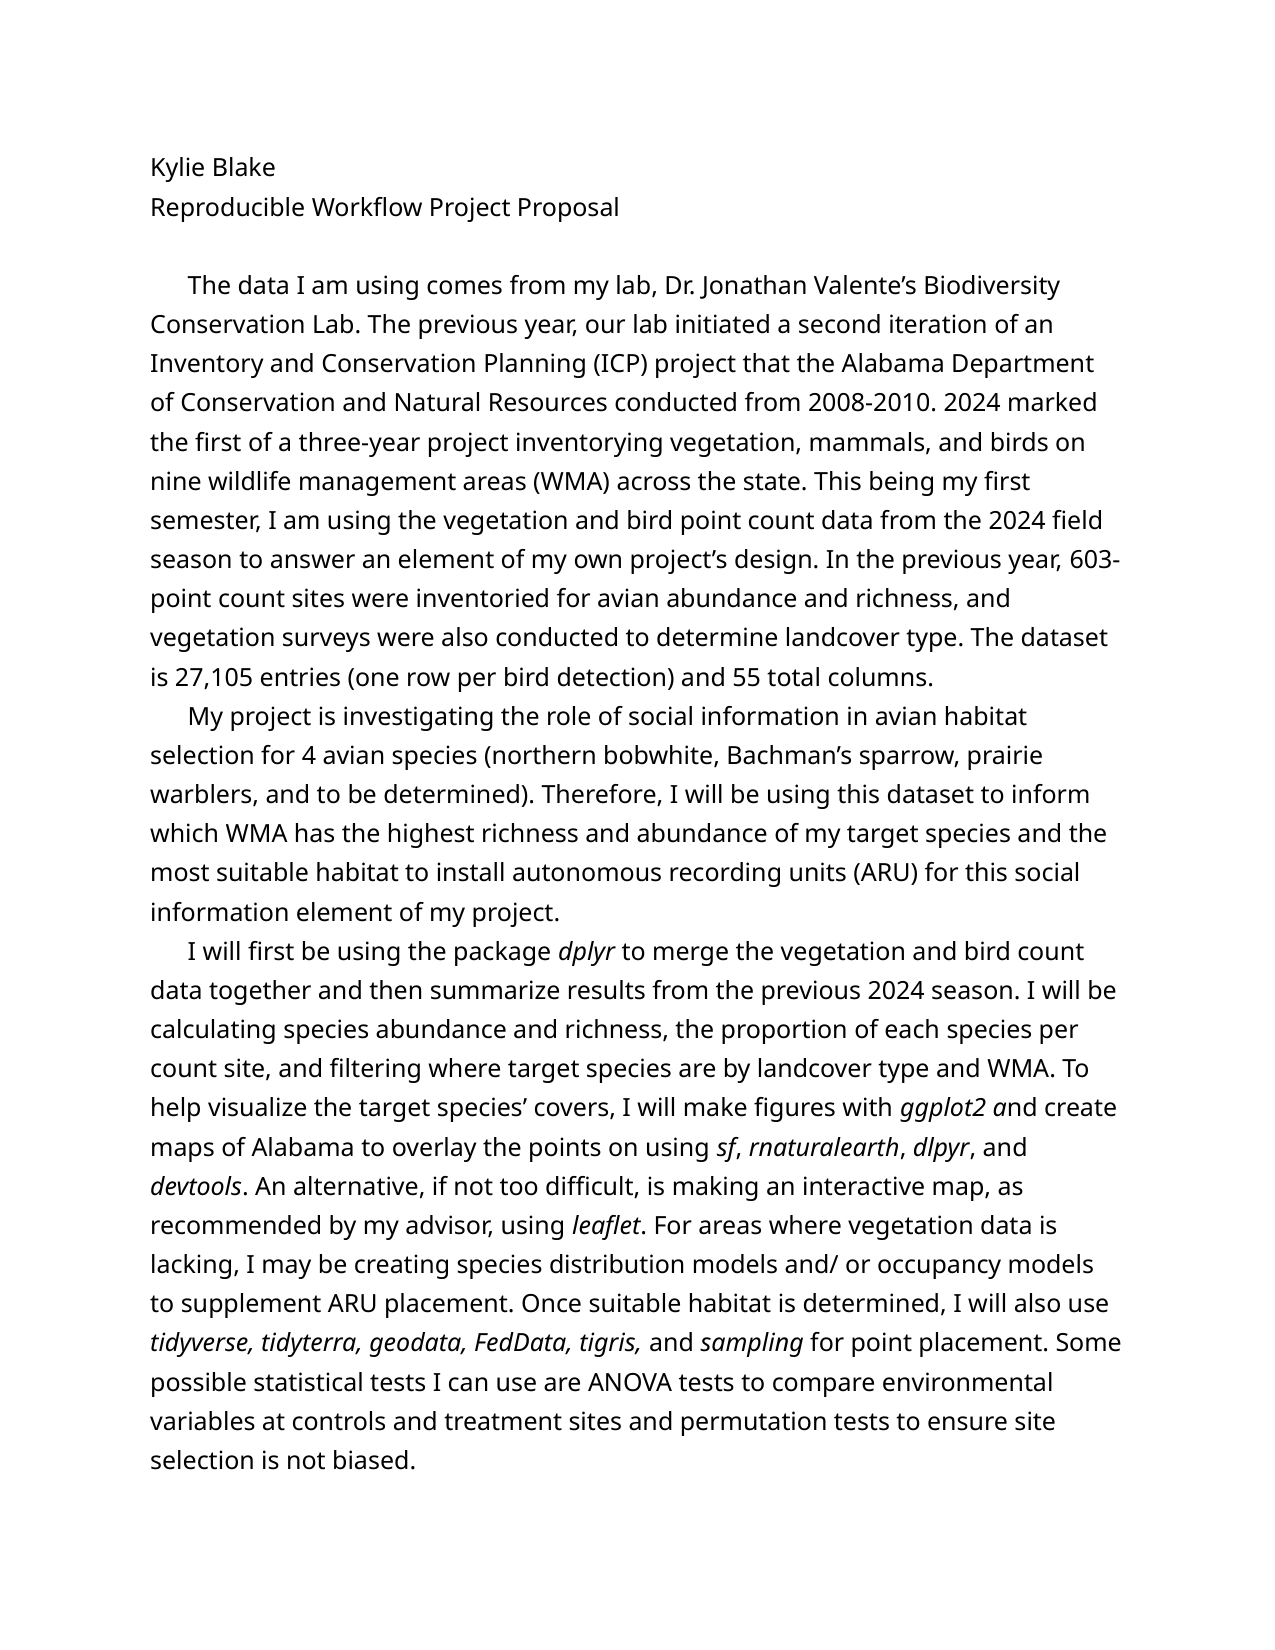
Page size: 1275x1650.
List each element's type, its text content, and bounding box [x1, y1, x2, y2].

text I will first be using the package dplyr to merge the vegetation and bird count data together and then summarize results from the previous 2024 season. I will be calculating species abundance and richness, the proportion of each species per count site, and filtering where target species are by landcover type and WMA. To help visualize the target species’ covers, I will make figures with ggplot2 and create maps of Alabama to overlay the points on using sf, rnaturalearth, dlpyr, and devtools. An alternative, if not too difficult, is making an interactive map, as recommended by my advisor, using leaflet. For areas where vegetation data is lacking, I may be creating species distribution models and/ or occupancy models to supplement ARU placement. Once suitable habitat is determined, I will also use tidyverse, tidyterra, geodata, FedData, tigris, and sampling for point placement. Some possible statistical tests I can use are ANOVA tests to compare environmental variables at controls and treatment sites and permutation tests to ensure site selection is not biased. [150, 933, 1125, 1477]
text The data I am using comes from my lab, Dr. Jonathan Valente’s Biodiversity Conservation Lab. The previous year, our lab initiated a second iteration of an Inventory and Conservation Planning (ICP) project that the Alabama Department of Conservation and Natural Resources conducted from 2008-2010. 2024 marked the first of a three-year project inventorying vegetation, mammals, and birds on nine wildlife management areas (WMA) across the state. This being my first semester, I am using the vegetation and bird point count data from the 2024 field season to answer an element of my own project’s design. In the previous year, 603-point count sites were inventoried for avian abundance and richness, and vegetation surveys were also conducted to determine landcover type. The dataset is 27,105 entries (one row per bird detection) and 55 total columns. [150, 267, 1125, 693]
text Reproducible Workflow Project Proposal [150, 189, 1125, 223]
text Kylie Blake [150, 150, 1125, 184]
text My project is investigating the role of social information in avian habitat selection for 4 avian species (northern bobwhite, Bachman’s sparrow, prairie warblers, and to be determined). Therefore, I will be using this dataset to inform which WMA has the highest richness and abundance of my target species and the most suitable habitat to install autonomous recording units (ARU) for this social information element of my project. [150, 698, 1125, 928]
